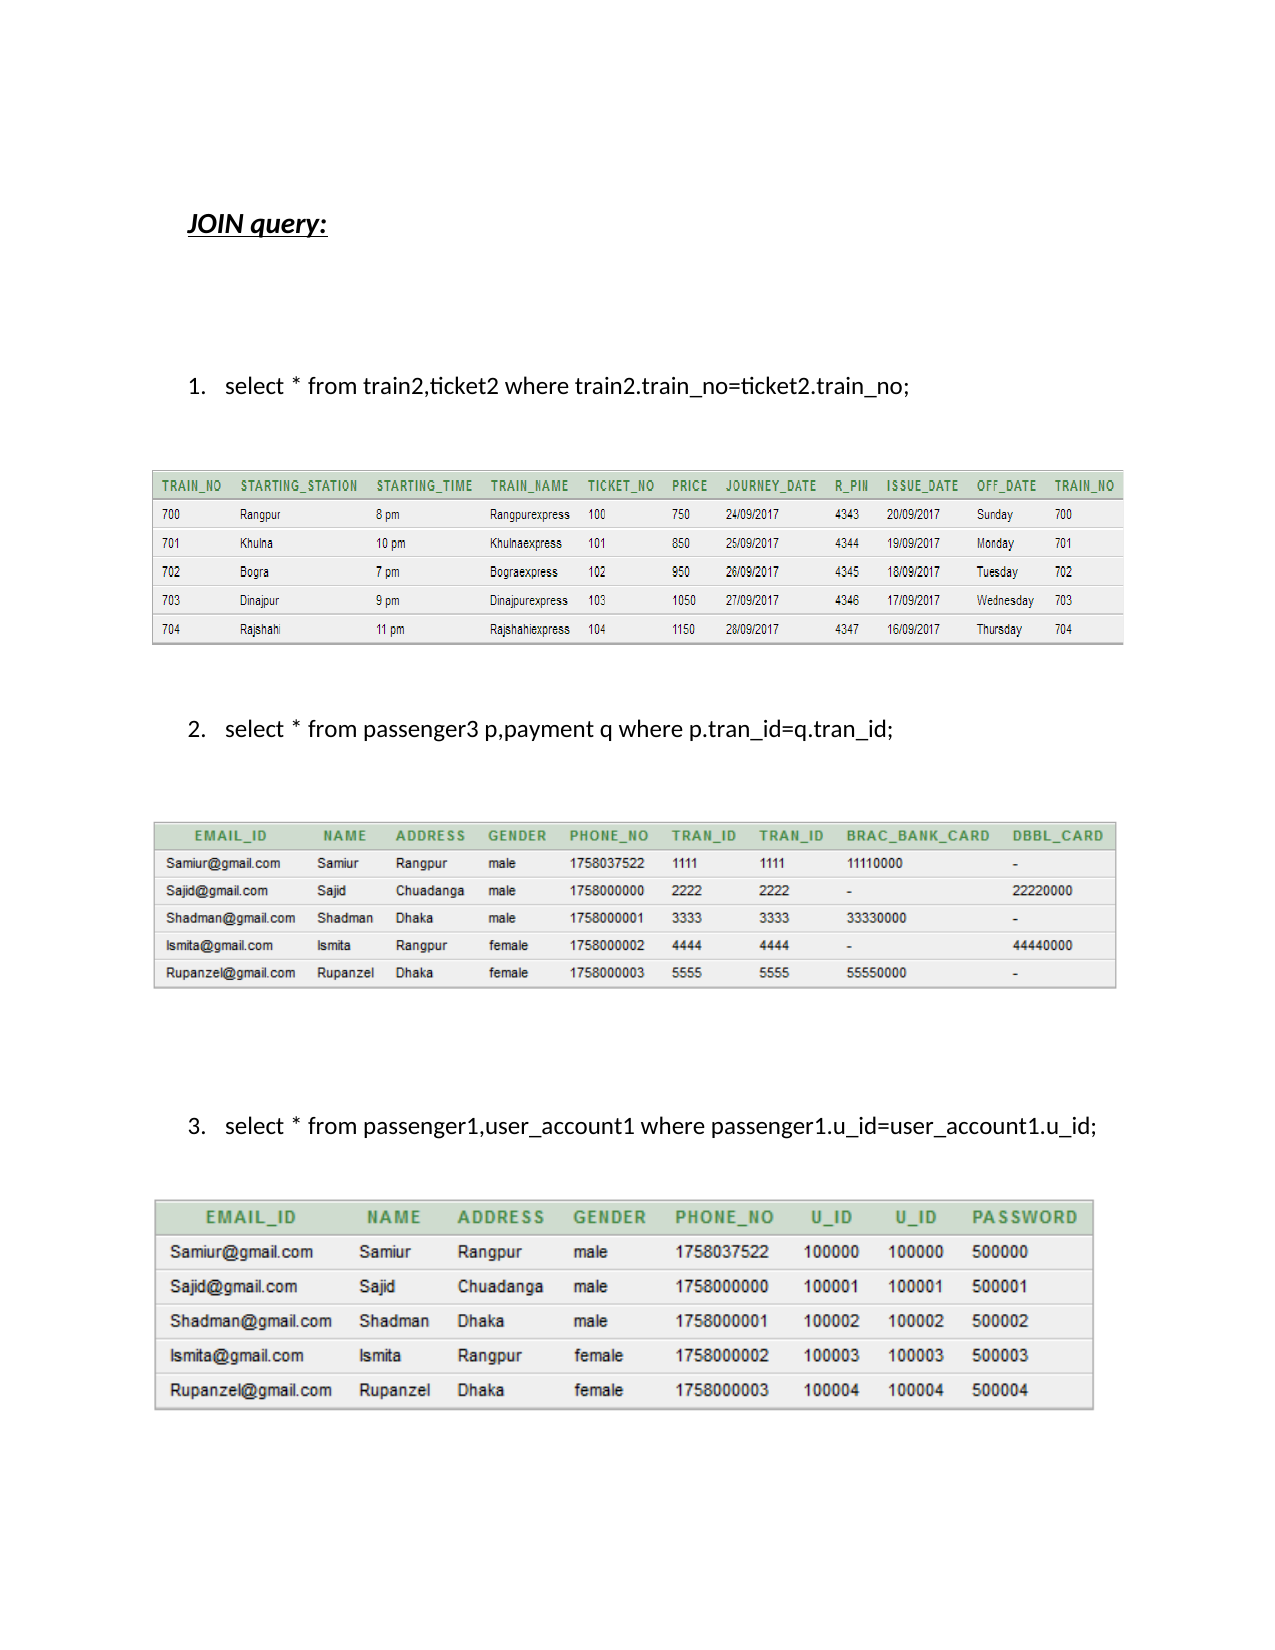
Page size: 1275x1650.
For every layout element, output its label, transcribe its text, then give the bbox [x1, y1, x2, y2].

picture [150, 812, 1124, 995]
list select * from passenger3 p,payment q where p.tran_id=q.tran_id; [187, 713, 1125, 743]
picture [150, 1192, 1102, 1412]
picture [150, 469, 1124, 645]
text JOIN query: [187, 205, 1125, 241]
list select * from train2,ticket2 where train2.train_no=ticket2.train_no; [187, 370, 1125, 401]
list select * from passenger1,user_account1 where passenger1.u_id=user_account1.u_id; [187, 1110, 1125, 1141]
